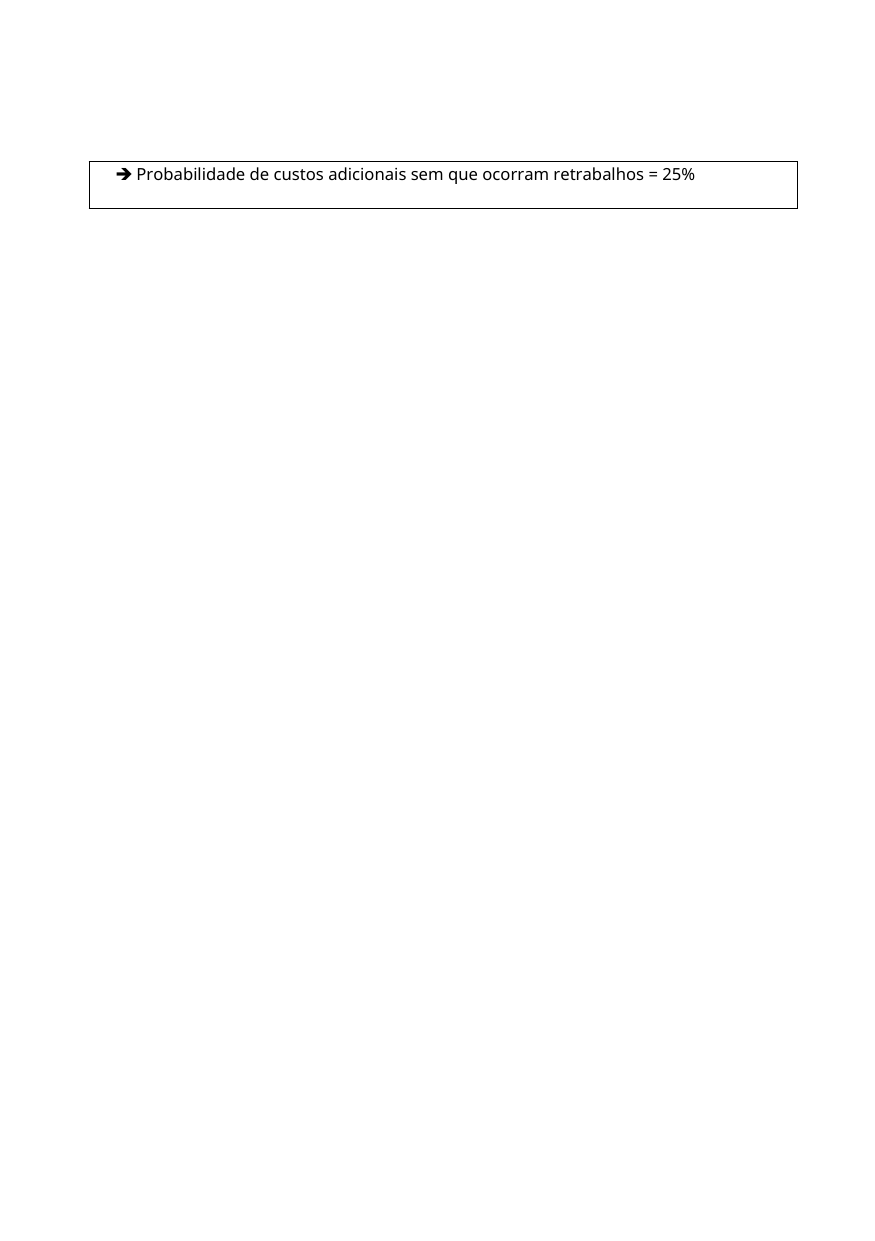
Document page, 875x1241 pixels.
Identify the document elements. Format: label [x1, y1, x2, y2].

table_cell [90, 162, 797, 208]
